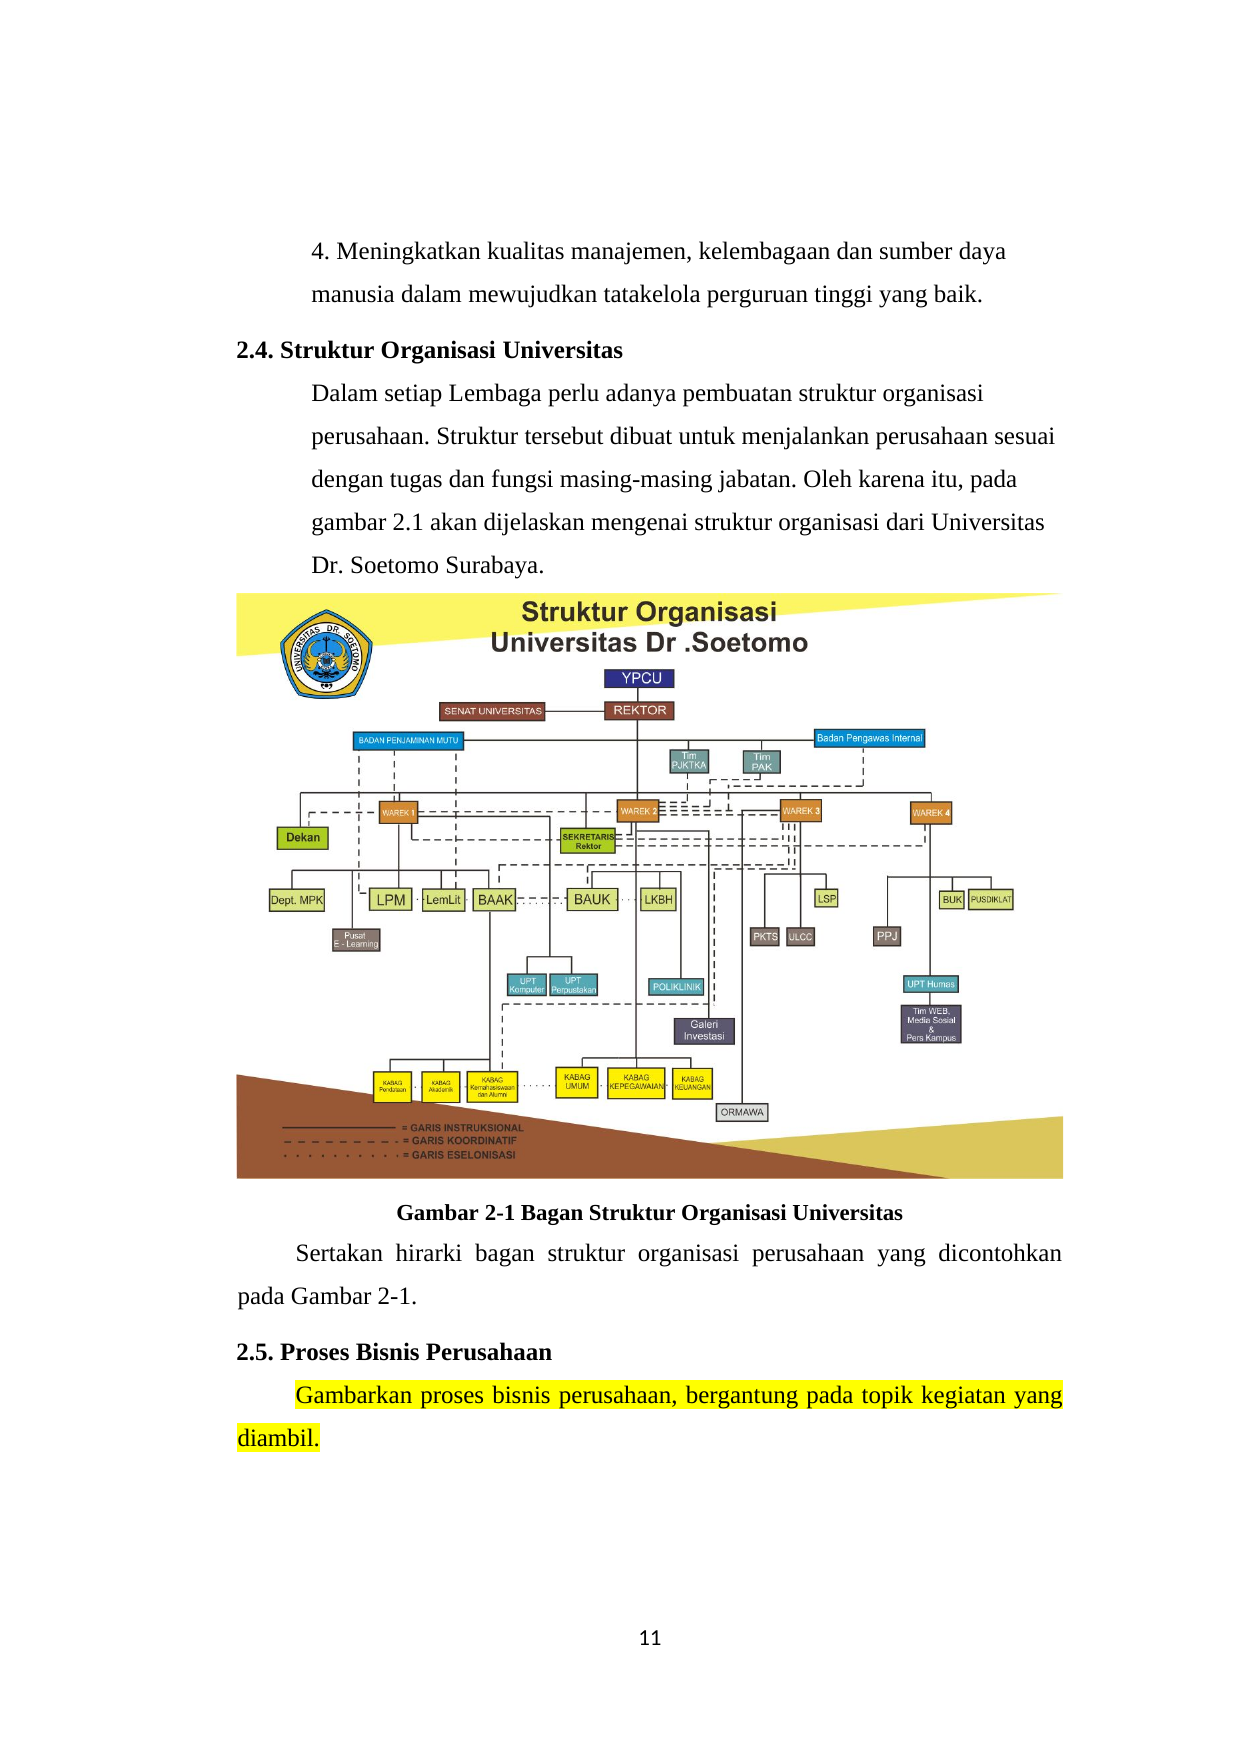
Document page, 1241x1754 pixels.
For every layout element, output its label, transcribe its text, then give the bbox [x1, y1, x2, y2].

text Sertakan hirarki bagan struktur organisasi perusahaan yang dicontohkan pada Gambar 2-1. [237, 1238, 1063, 1310]
list Dalam setiap Lembaga perlu adanya pembuatan struktur organisasi perusahaan. Struktur tersebut dibuat untuk menjalankan perusahaan sesuai dengan tugas dan fungsi masing-masing jabatan. Oleh karena itu, pada gambar 2.1 akan dijelaskan mengenai struktur organisasi dari Universitas Dr. Soetomo Surabaya. [311, 378, 1063, 579]
text Gambarkan proses bisnis perusahaan, bergantung pada topik kegiatan yang diambil. [237, 1380, 1063, 1452]
list 4. Meningkatkan kualitas manajemen, kelembagaan dan sumber daya manusia dalam mewujudkan tatakelola perguruan tinggi yang baik. [311, 236, 1063, 308]
picture [236, 593, 1064, 1179]
subtitle Proses Bisnis Perusahaan [236, 1337, 1063, 1366]
text Gambar 2-1 Bagan Struktur Organisasi Universitas [236, 1199, 1063, 1226]
subtitle Struktur Organisasi Universitas [236, 335, 1063, 364]
